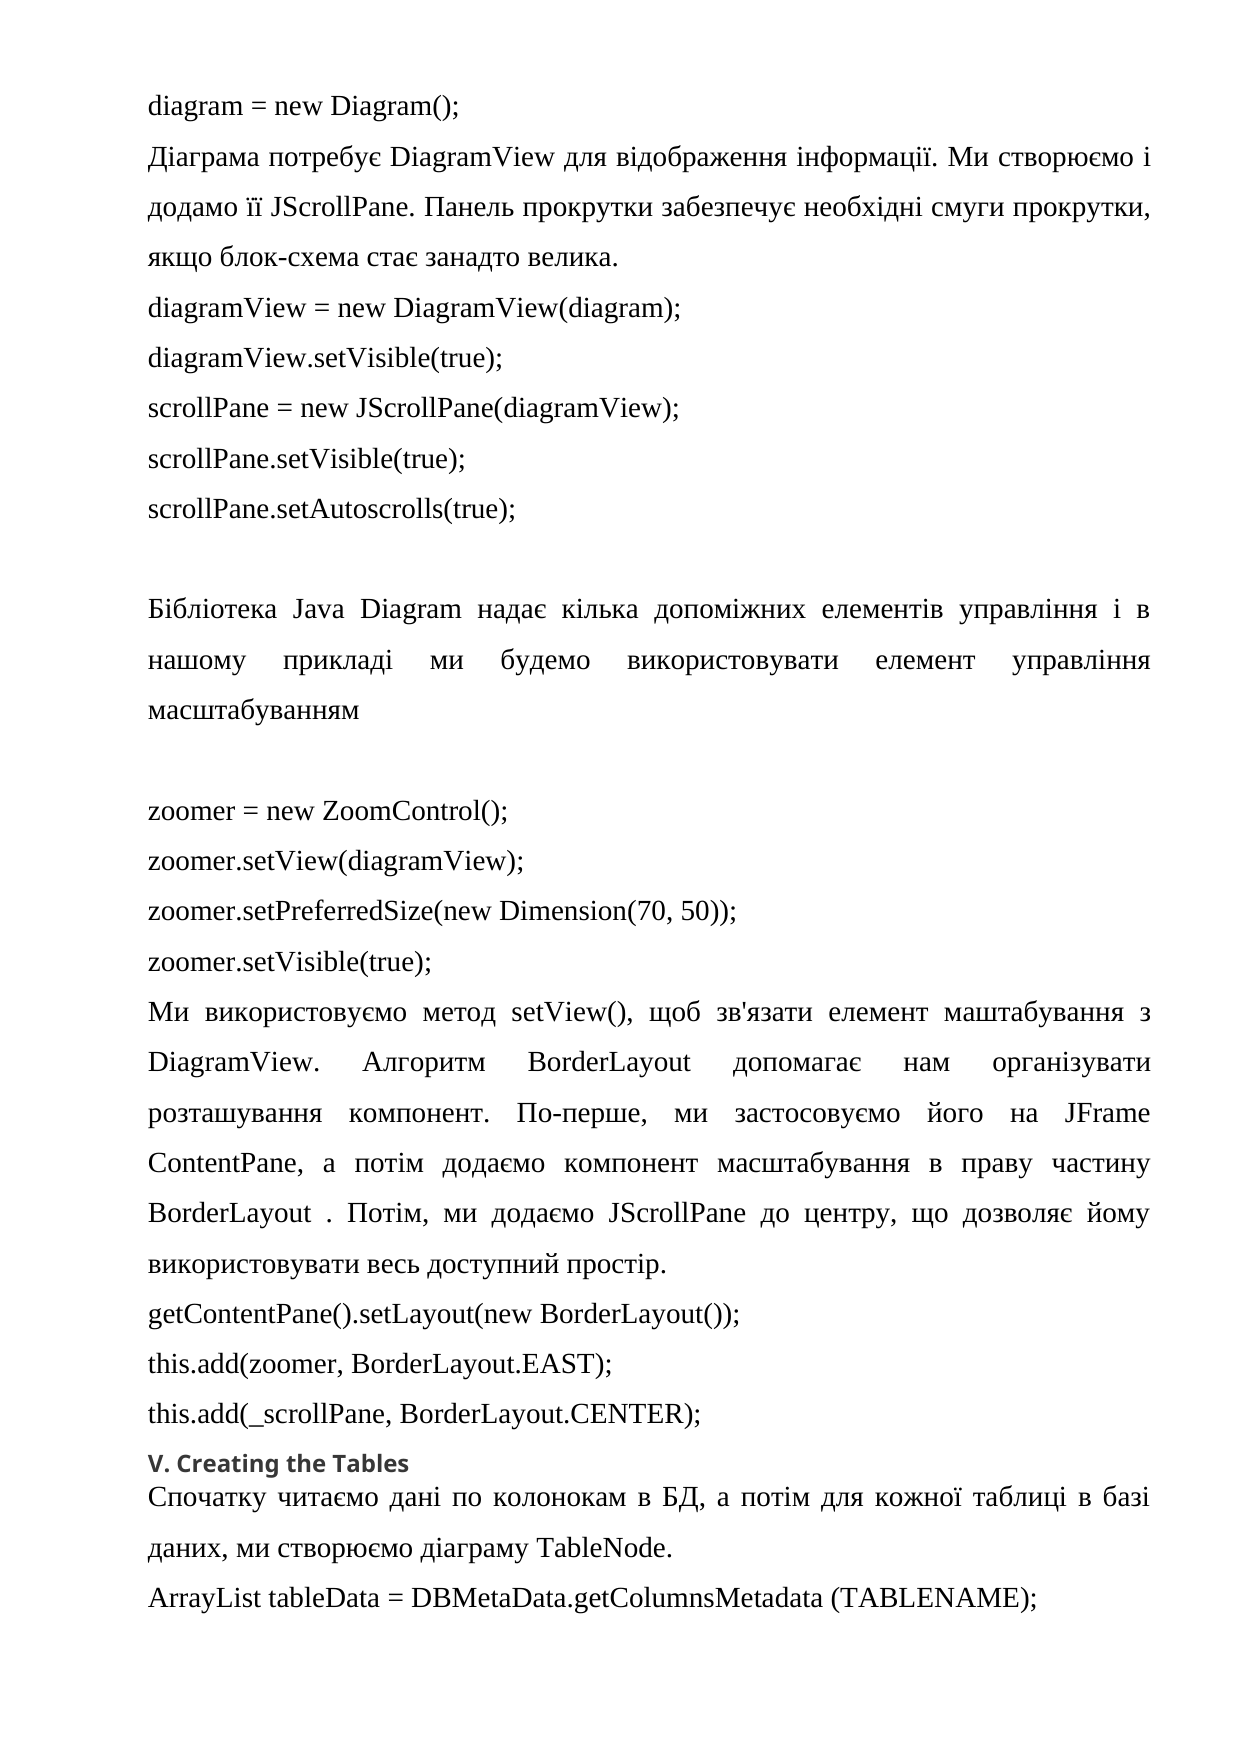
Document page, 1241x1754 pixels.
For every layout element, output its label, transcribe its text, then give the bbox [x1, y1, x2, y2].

text diagram = new Diagram(); [148, 88, 1152, 122]
text scrollPane = new JScrollPane(diagramView); [148, 390, 1152, 424]
text zoomer.setVisible(true); [148, 944, 1152, 977]
text Діаграма потребує DiagramView для відображення інформації. Ми створюємо і додамо її JScrollPane. Панель прокрутки забезпечує необхідні смуги прокрутки, якщо блок-схема стає занадто велика. [148, 139, 1152, 273]
text Ми використовуємо метод setView(), щоб зв'язати елемент маштабування з DiagramView. Алгоритм BorderLayout допомагає нам організувати розташування компонент. По-перше, ми застосовуємо його на JFrame ContentPane, а потім додаємо компонент масштабування в праву частину BorderLayout . Потім, ми додаємо JScrollPane до центру, що дозволяє йому використовувати весь доступний простір. [148, 994, 1152, 1279]
text scrollPane.setVisible(true); [148, 441, 1152, 474]
text getContentPane().setLayout(new BorderLayout()); [148, 1296, 1152, 1329]
text zoomer = new ZoomControl(); [148, 793, 1152, 826]
text zoomer.setPreferredSize(new Dimension(70, 50)); [148, 893, 1152, 927]
text V. Creating the Tables [148, 1447, 1152, 1479]
text this.add(_scrollPane, BorderLayout.CENTER); [148, 1397, 1152, 1430]
text scrollPane.setAutoscrolls(true); [148, 491, 1152, 524]
text Бібліотека Java Diagram надає кілька допоміжних елементів управління і в нашому прикладі ми будемо використовувати елемент управління масштабуванням [148, 592, 1152, 726]
text this.add(zoomer, BorderLayout.EAST); [148, 1346, 1152, 1380]
text diagramView.setVisible(true); [148, 340, 1152, 374]
text zoomer.setView(diagramView); [148, 843, 1152, 877]
text diagramView = new DiagramView(diagram); [148, 290, 1152, 323]
text Спочатку читаємо дані по колонокам в БД, а потім для кожної таблиці в базі даних, ми створюємо діаграму TableNode. [148, 1479, 1152, 1563]
text ArrayList tableData = DBMetaData.getColumnsMetadata (TABLENAME); [148, 1580, 1152, 1614]
